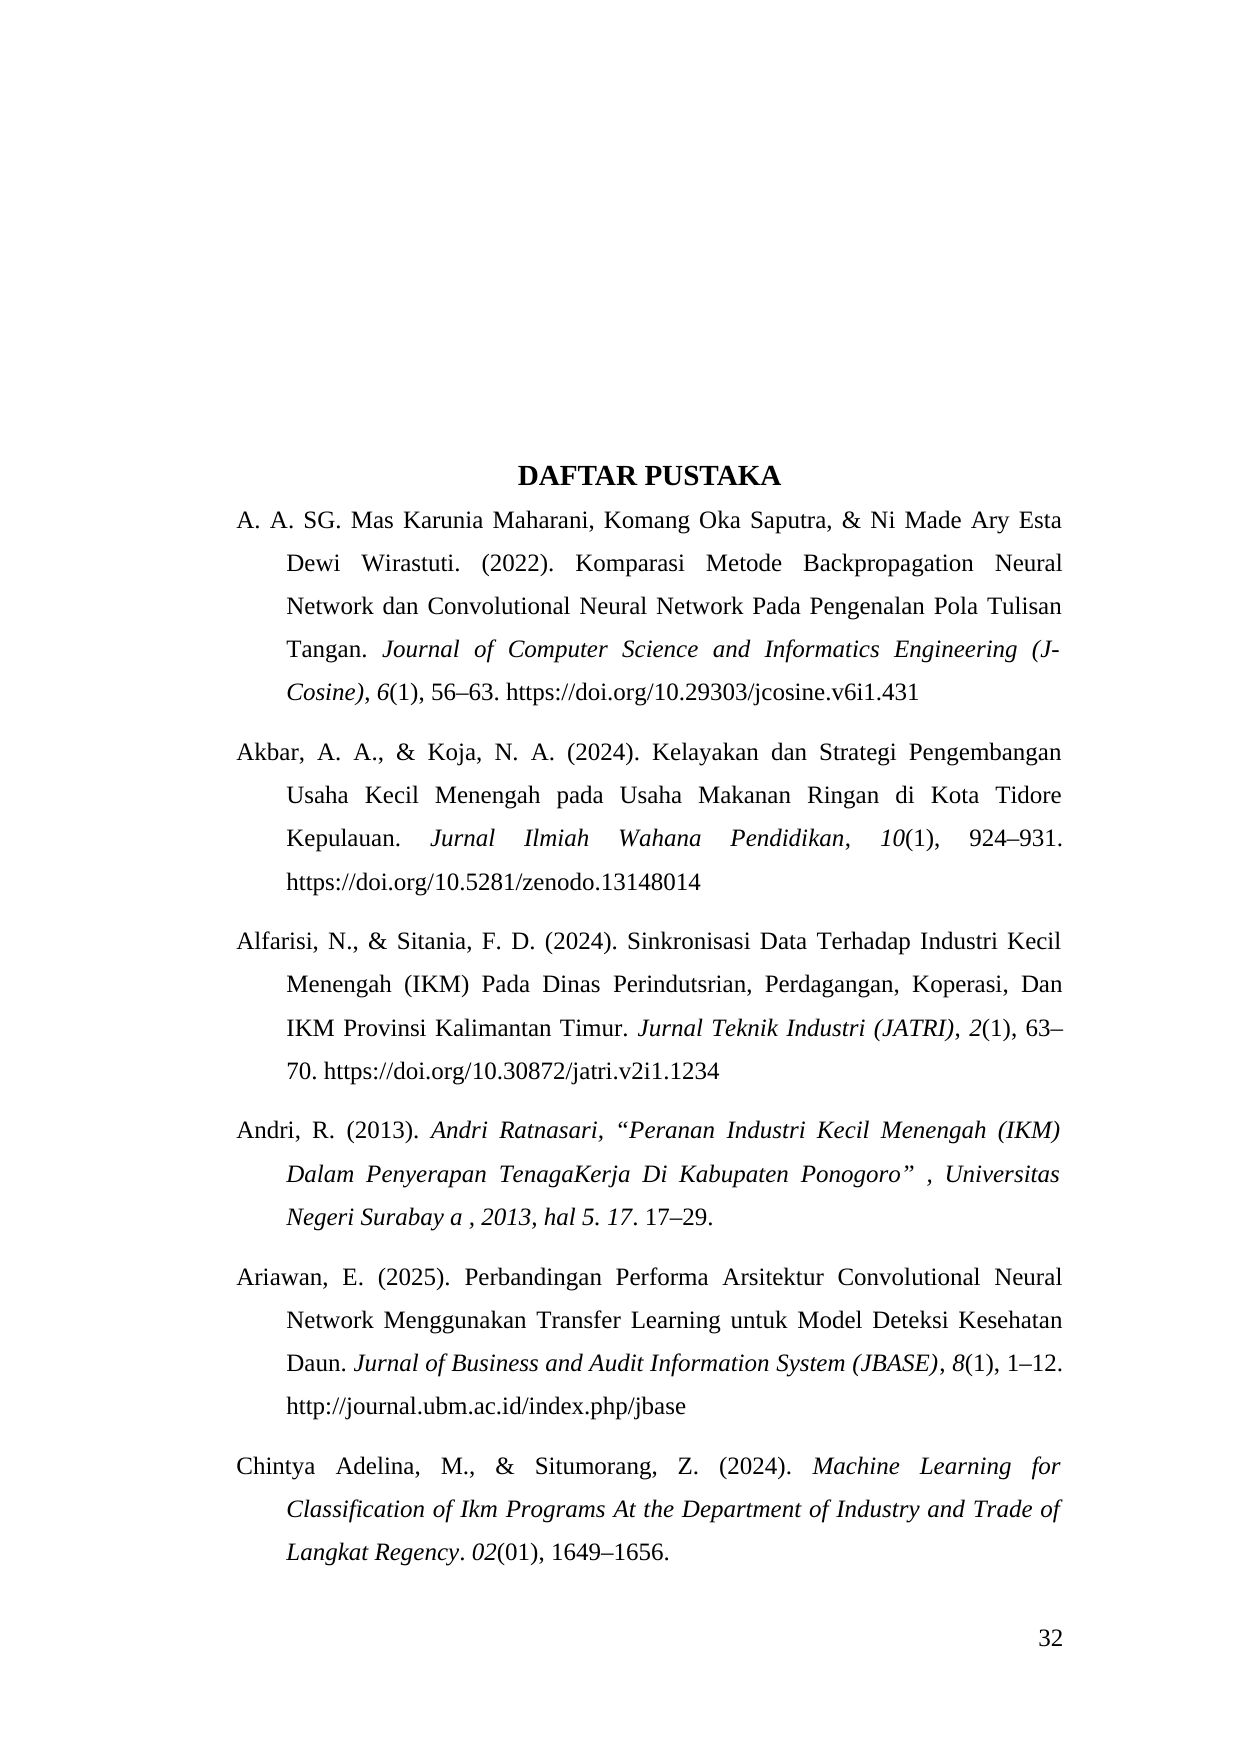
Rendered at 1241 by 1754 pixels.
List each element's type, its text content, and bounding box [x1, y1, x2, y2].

text Akbar, A. A., & Koja, N. A. (2024). Kelayakan dan Strategi Pengembangan Usaha Kecil Menengah pada Usaha Makanan Ringan di Kota Tidore Kepulauan. Jurnal Ilmiah Wahana Pendidikan, 10(1), 924–931. https://doi.org/10.5281/zenodo.13148014 [236, 737, 1063, 895]
text A. A. SG. Mas Karunia Maharani, Komang Oka Saputra, & Ni Made Ary Esta Dewi Wirastuti. (2022). Komparasi Metode Backpropagation Neural Network dan Convolutional Neural Network Pada Pengenalan Pola Tulisan Tangan. Journal of Computer Science and Informatics Engineering (J-Cosine), 6(1), 56–63. https://doi.org/10.29303/jcosine.v6i1.431 [236, 505, 1063, 706]
text Andri, R. (2013). Andri Ratnasari, “Peranan Industri Kecil Menengah (IKM) Dalam Penyerapan TenagaKerja Di Kabupaten Ponogoro” , Universitas Negeri Surabay a , 2013, hal 5. 17. 17–29. [236, 1116, 1063, 1231]
text Alfarisi, N., & Sitania, F. D. (2024). Sinkronisasi Data Terhadap Industri Kecil Menengah (IKM) Pada Dinas Perindutsrian, Perdagangan, Koperasi, Dan IKM Provinsi Kalimantan Timur. Jurnal Teknik Industri (JATRI), 2(1), 63–70. https://doi.org/10.30872/jatri.v2i1.1234 [236, 926, 1063, 1084]
text Chintya Adelina, M., & Situmorang, Z. (2024). Machine Learning for Classification of Ikm Programs At the Department of Industry and Trade of Langkat Regency. 02(01), 1649–1656. [236, 1451, 1063, 1566]
subtitle DAFTAR PUSTAKA [236, 458, 1063, 492]
text Ariawan, E. (2025). Perbandingan Performa Arsitektur Convolutional Neural Network Menggunakan Transfer Learning untuk Model Deteksi Kesehatan Daun. Jurnal of Business and Audit Information System (JBASE), 8(1), 1–12. http://journal.ubm.ac.id/index.php/jbase [236, 1262, 1063, 1420]
